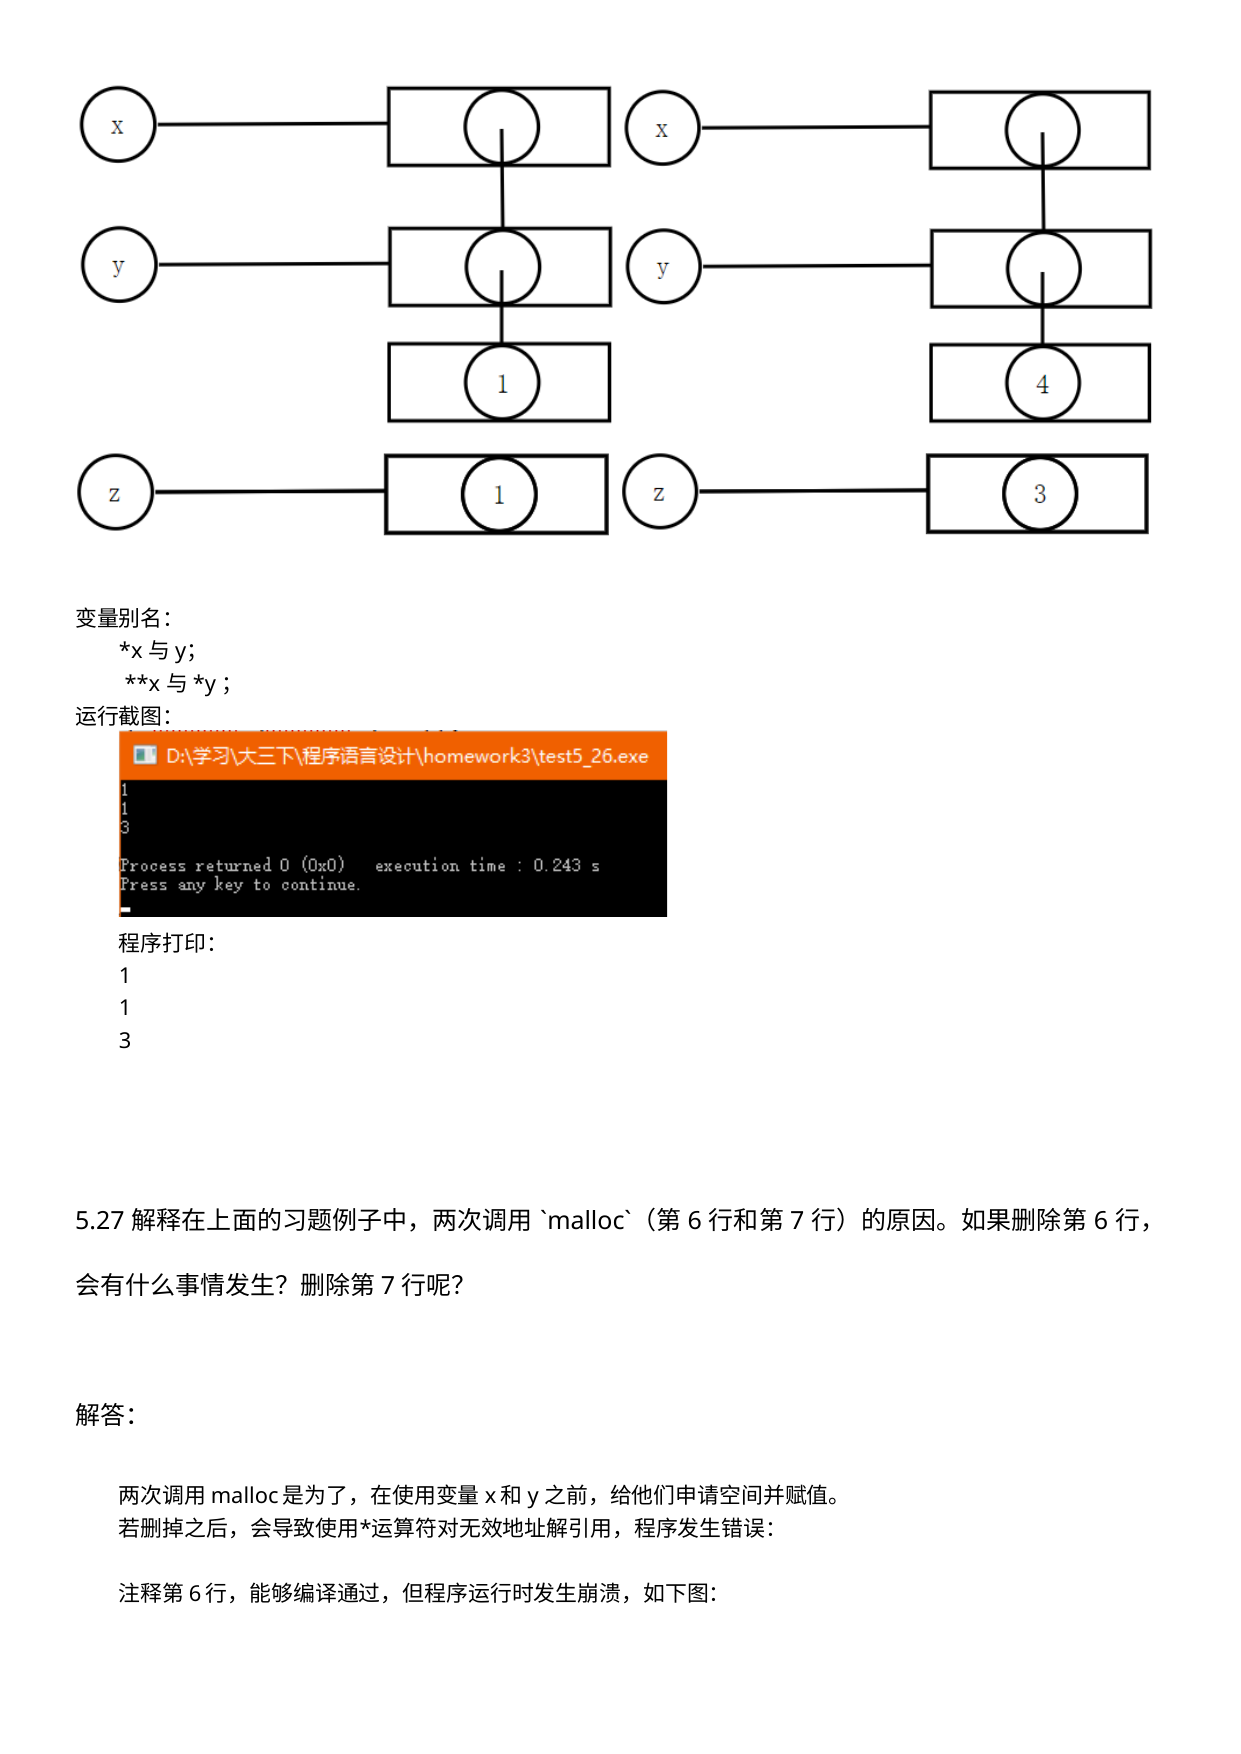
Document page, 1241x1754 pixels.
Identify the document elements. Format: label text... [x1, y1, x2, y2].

text 运行截图： [75, 698, 1165, 731]
text 3 [75, 1023, 1165, 1056]
picture [75, 80, 616, 540]
picture [621, 85, 1157, 540]
text *x 与 y； [75, 633, 1165, 666]
text 1 [75, 958, 1165, 991]
text 两次调用malloc是为了，在使用变量 x和 y 之前，给他们申请空间并赋值。 [75, 1478, 1165, 1511]
text 1 [75, 991, 1165, 1023]
text 注释第6行，能够编译通过，但程序运行时发生崩溃，如下图： [75, 1576, 1165, 1608]
text **x 与 *y ； [75, 666, 1165, 698]
picture [118, 730, 668, 917]
text 解答： [75, 1381, 1165, 1446]
text 5.27 解释在上面的习题例子中，两次调用 `malloc`（第 6 行和第 7 行）的原因。如果删除第 6 行，会有什么事情发生？删除第 7 行呢？ [75, 1186, 1165, 1316]
text 程序打印： [75, 926, 1165, 958]
text 若删掉之后，会导致使用*运算符对无效地址解引用，程序发生错误： [75, 1511, 1165, 1543]
text 变量别名： [75, 601, 1165, 633]
